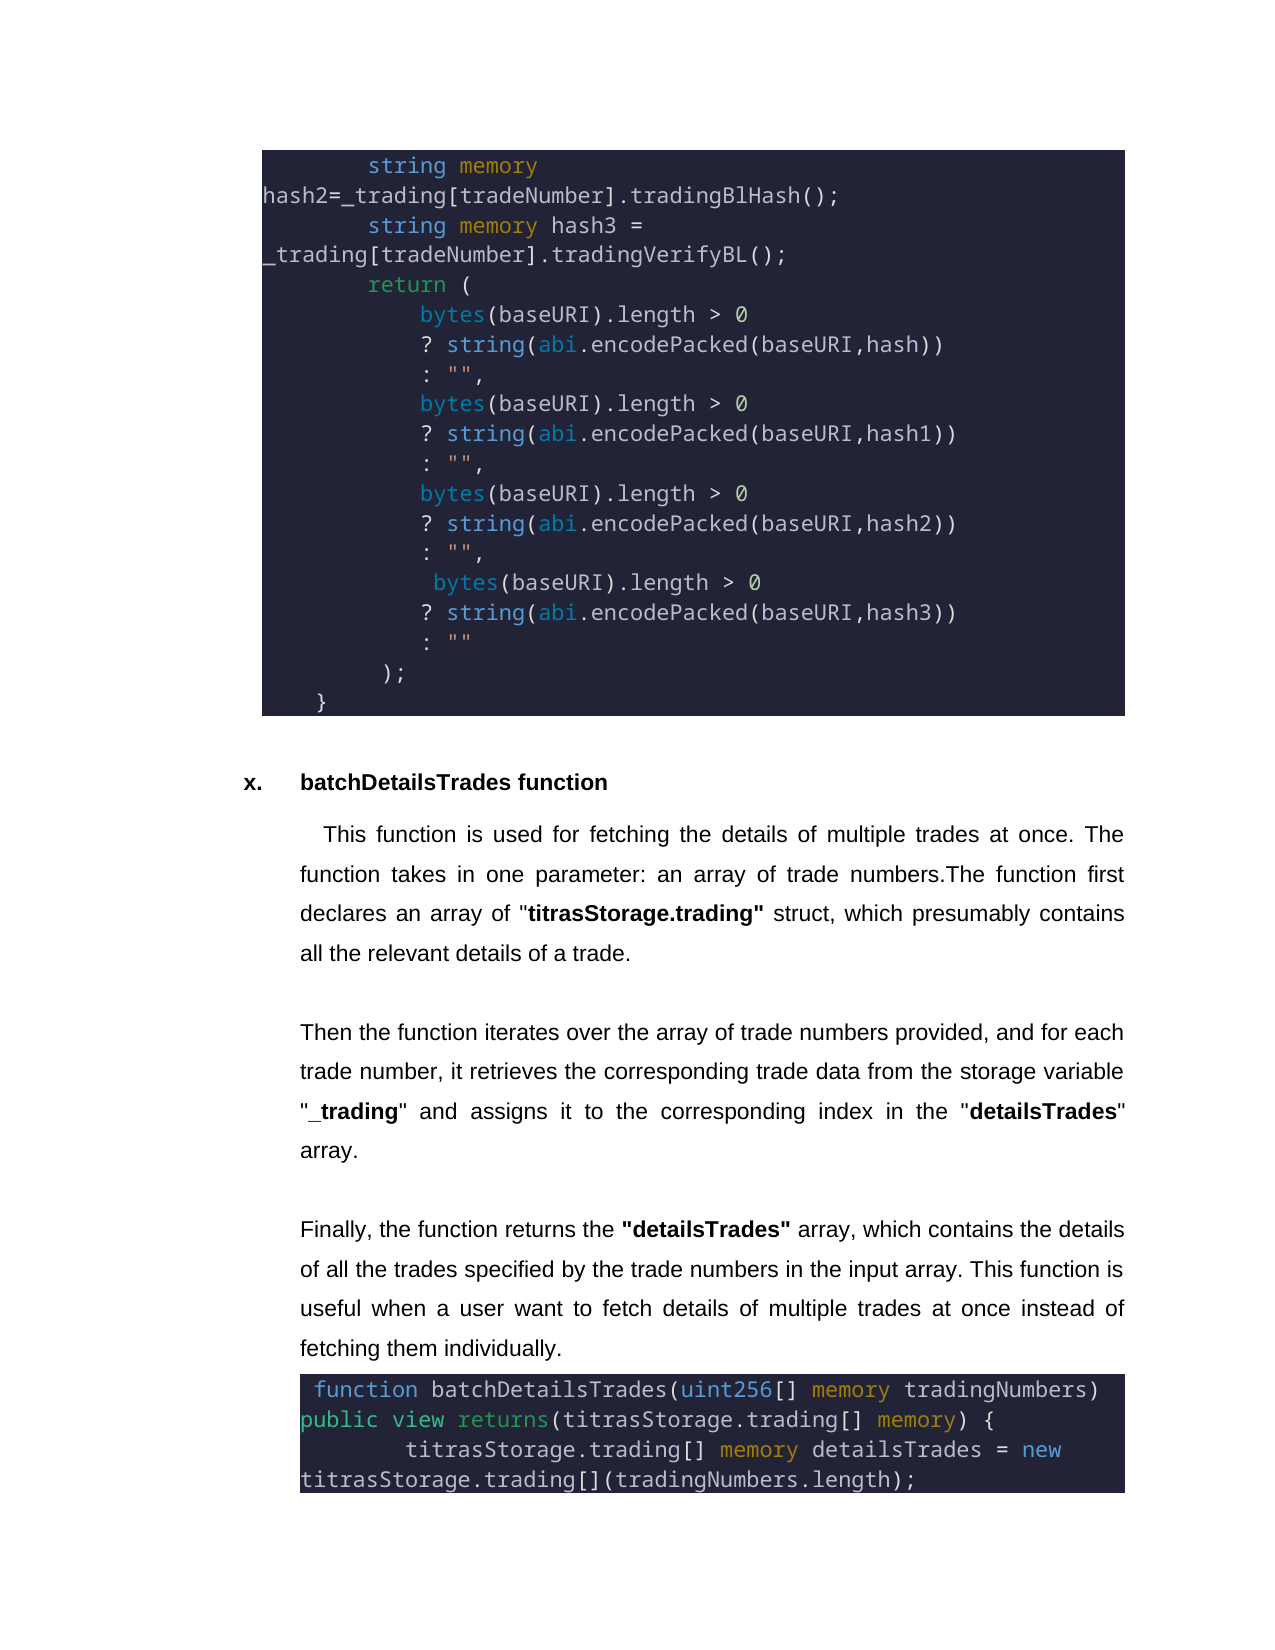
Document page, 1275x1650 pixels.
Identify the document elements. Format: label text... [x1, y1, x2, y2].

text function batchDetailsTrades(uint256[] memory tradingNumbers) public view returns(titrasStorage.trading[] memory) { [300, 1374, 1125, 1434]
text : "" [262, 627, 1125, 656]
text titrasStorage.trading[] memory detailsTrades = new titrasStorage.trading[](tradingNumbers.length); [300, 1434, 1125, 1493]
text bytes(baseURI).length > 0 [262, 478, 1125, 507]
text ? string(abi.encodePacked(baseURI,hash)) [262, 329, 1125, 358]
text ? string(abi.encodePacked(baseURI,hash3)) [262, 597, 1125, 627]
text : "", [262, 358, 1125, 388]
text Then the function iterates over the array of trade numbers provided, and for each trade number, it retrieves the corresponding trade data from the storage variable "_trading" and assigns it to the corresponding index in the "detailsTrades" array. [300, 1019, 1125, 1164]
text string memory hash2=_trading[tradeNumber].tradingBlHash(); [262, 150, 1125, 209]
text ); [262, 656, 1125, 686]
text This function is used for fetching the details of multiple trades at once. The function takes in one parameter: an array of trade numbers.The function first declares an array of "titrasStorage.trading" struct, which presumably contains all the relevant details of a trade. [262, 821, 1125, 966]
text bytes(baseURI).length > 0 [262, 567, 1125, 597]
list batchDetailsTrades function [262, 769, 1125, 795]
text return ( [262, 269, 1125, 299]
text ? string(abi.encodePacked(baseURI,hash2)) [262, 507, 1125, 537]
text : "", [262, 448, 1125, 478]
text bytes(baseURI).length > 0 [262, 388, 1125, 418]
text string memory hash3 = _trading[tradeNumber].tradingVerifyBL(); [262, 209, 1125, 269]
text Finally, the function returns the "detailsTrades" array, which contains the details of all the trades specified by the trade numbers in the input array. This function is useful when a user want to fetch details of multiple trades at once instead of fetching them individually. [300, 1216, 1125, 1361]
text bytes(baseURI).length > 0 [262, 299, 1125, 329]
text } [262, 686, 1125, 716]
text ? string(abi.encodePacked(baseURI,hash1)) [262, 418, 1125, 448]
text : "", [262, 537, 1125, 567]
